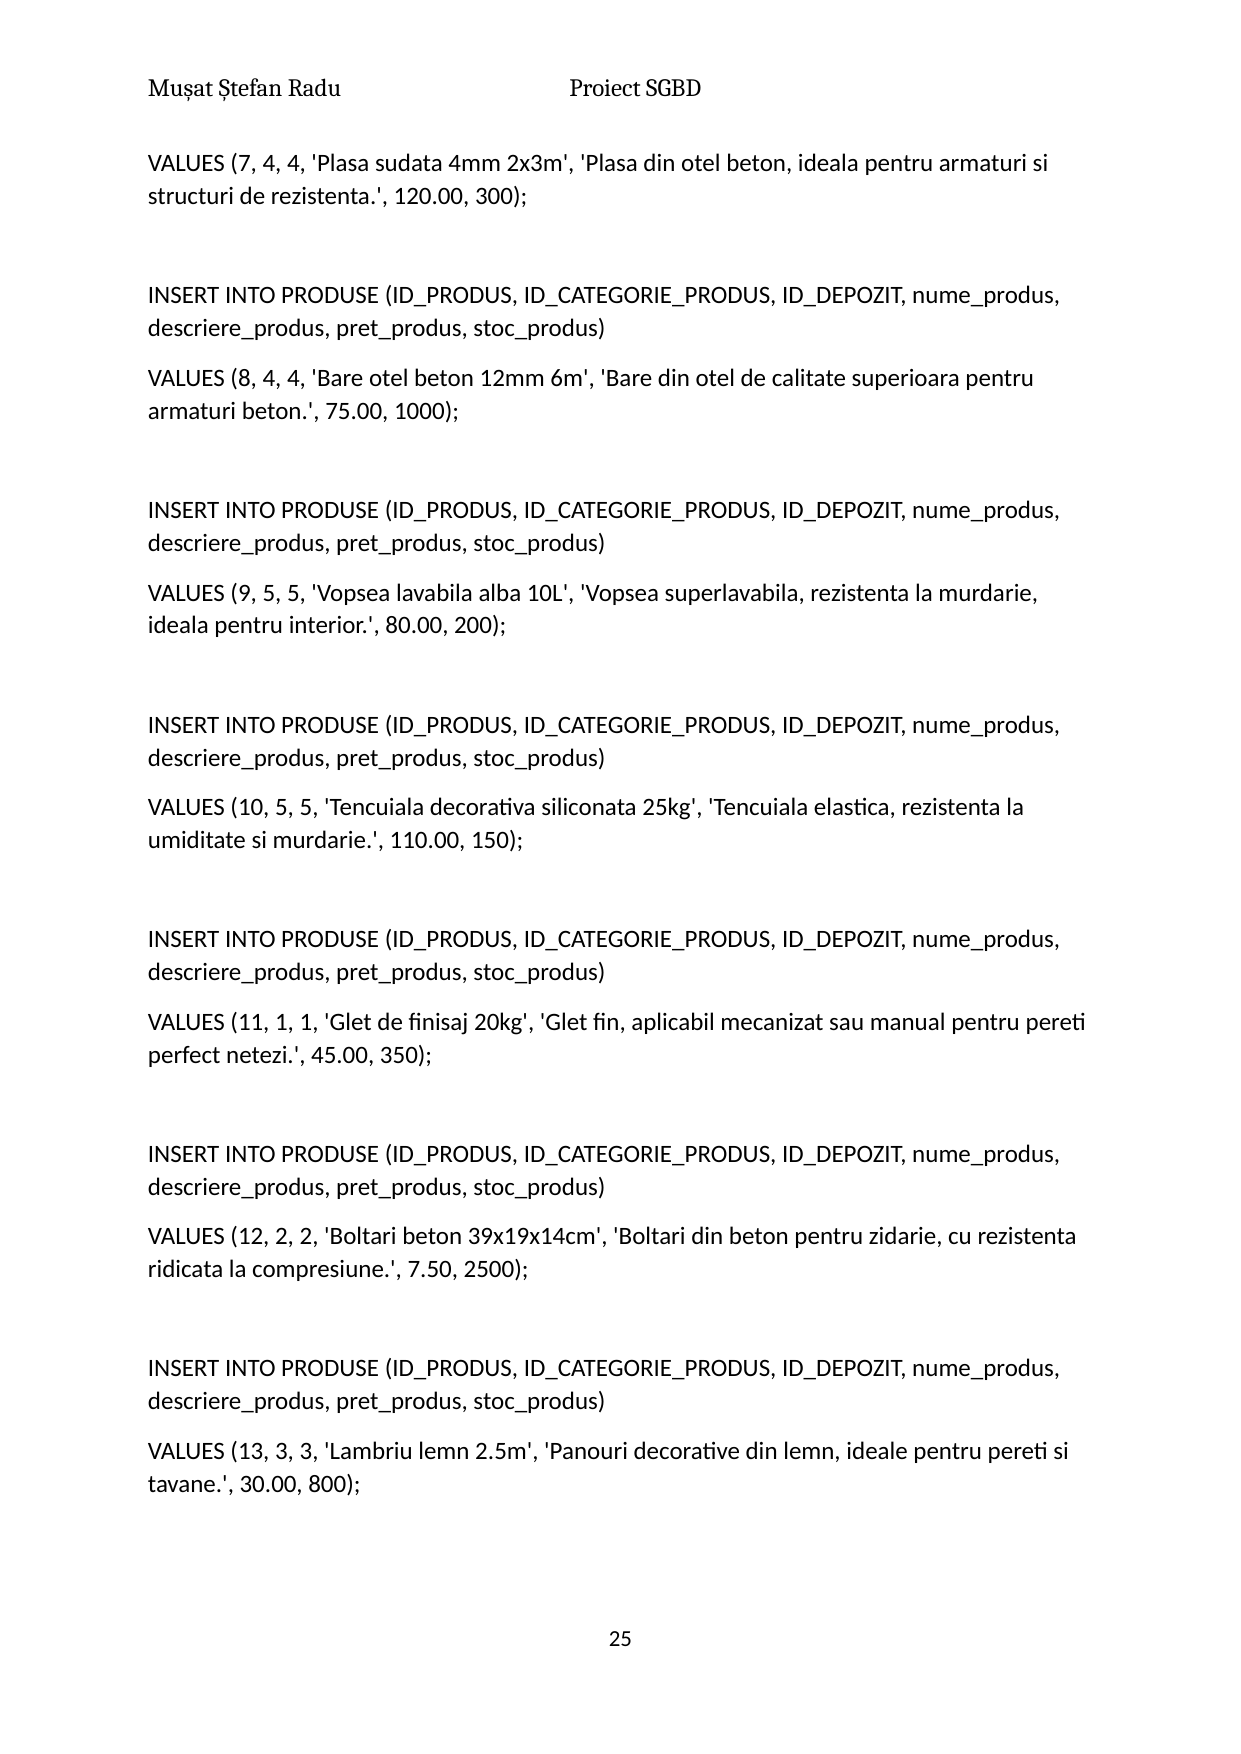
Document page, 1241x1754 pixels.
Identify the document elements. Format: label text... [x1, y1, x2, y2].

text VALUES (12, 2, 2, 'Boltari beton 39x19x14cm', 'Boltari din beton pentru zidarie, cu rezistenta ridicata la compresiune.', 7.50, 2500); [148, 1221, 1093, 1284]
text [148, 1353, 1093, 1416]
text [148, 280, 1093, 343]
text VALUES (11, 1, 1, 'Glet de finisaj 20kg', 'Glet fin, aplicabil mecanizat sau manual pentru pereti perfect netezi.', 45.00, 350); [148, 1006, 1093, 1069]
text INSERT INTO PRODUSE (ID_PRODUS, ID_CATEGORIE_PRODUS, ID_DEPOZIT, nume_produs, descriere_produs, pret_produs, stoc_produs) [148, 709, 1093, 772]
text VALUES (9, 5, 5, 'Vopsea lavabila alba 10L', 'Vopsea superlavabila, rezistenta la murdarie, ideala pentru interior.', 80.00, 200); [148, 577, 1093, 640]
text INSERT INTO PRODUSE (ID_PRODUS, ID_CATEGORIE_PRODUS, ID_DEPOZIT, nume_produs, descriere_produs, pret_produs, stoc_produs) [148, 923, 1093, 987]
text INSERT INTO PRODUSE (ID_PRODUS, ID_CATEGORIE_PRODUS, ID_DEPOZIT, nume_produs, descriere_produs, pret_produs, stoc_produs) [148, 494, 1093, 558]
text VALUES (10, 5, 5, 'Tencuiala decorativa siliconata 25kg', 'Tencuiala elastica, rezistenta la umiditate si murdarie.', 110.00, 150); [148, 791, 1093, 855]
text INSERT INTO PRODUSE (ID_PRODUS, ID_CATEGORIE_PRODUS, ID_DEPOZIT, nume_produs, descriere_produs, pret_produs, stoc_produs) [148, 1138, 1093, 1201]
text VALUES (8, 4, 4, 'Bare otel beton 12mm 6m', 'Bare din otel de calitate superioara pentru armaturi beton.', 75.00, 1000); [148, 362, 1093, 426]
text VALUES (13, 3, 3, 'Lambriu lemn 2.5m', 'Panouri decorative din lemn, ideale pentru pereti si tavane.', 30.00, 800); [148, 1435, 1093, 1498]
text VALUES (7, 4, 4, 'Plasa sudata 4mm 2x3m', 'Plasa din otel beton, ideala pentru armaturi si structuri de rezistenta.', 120.00, 300); [148, 148, 1093, 211]
